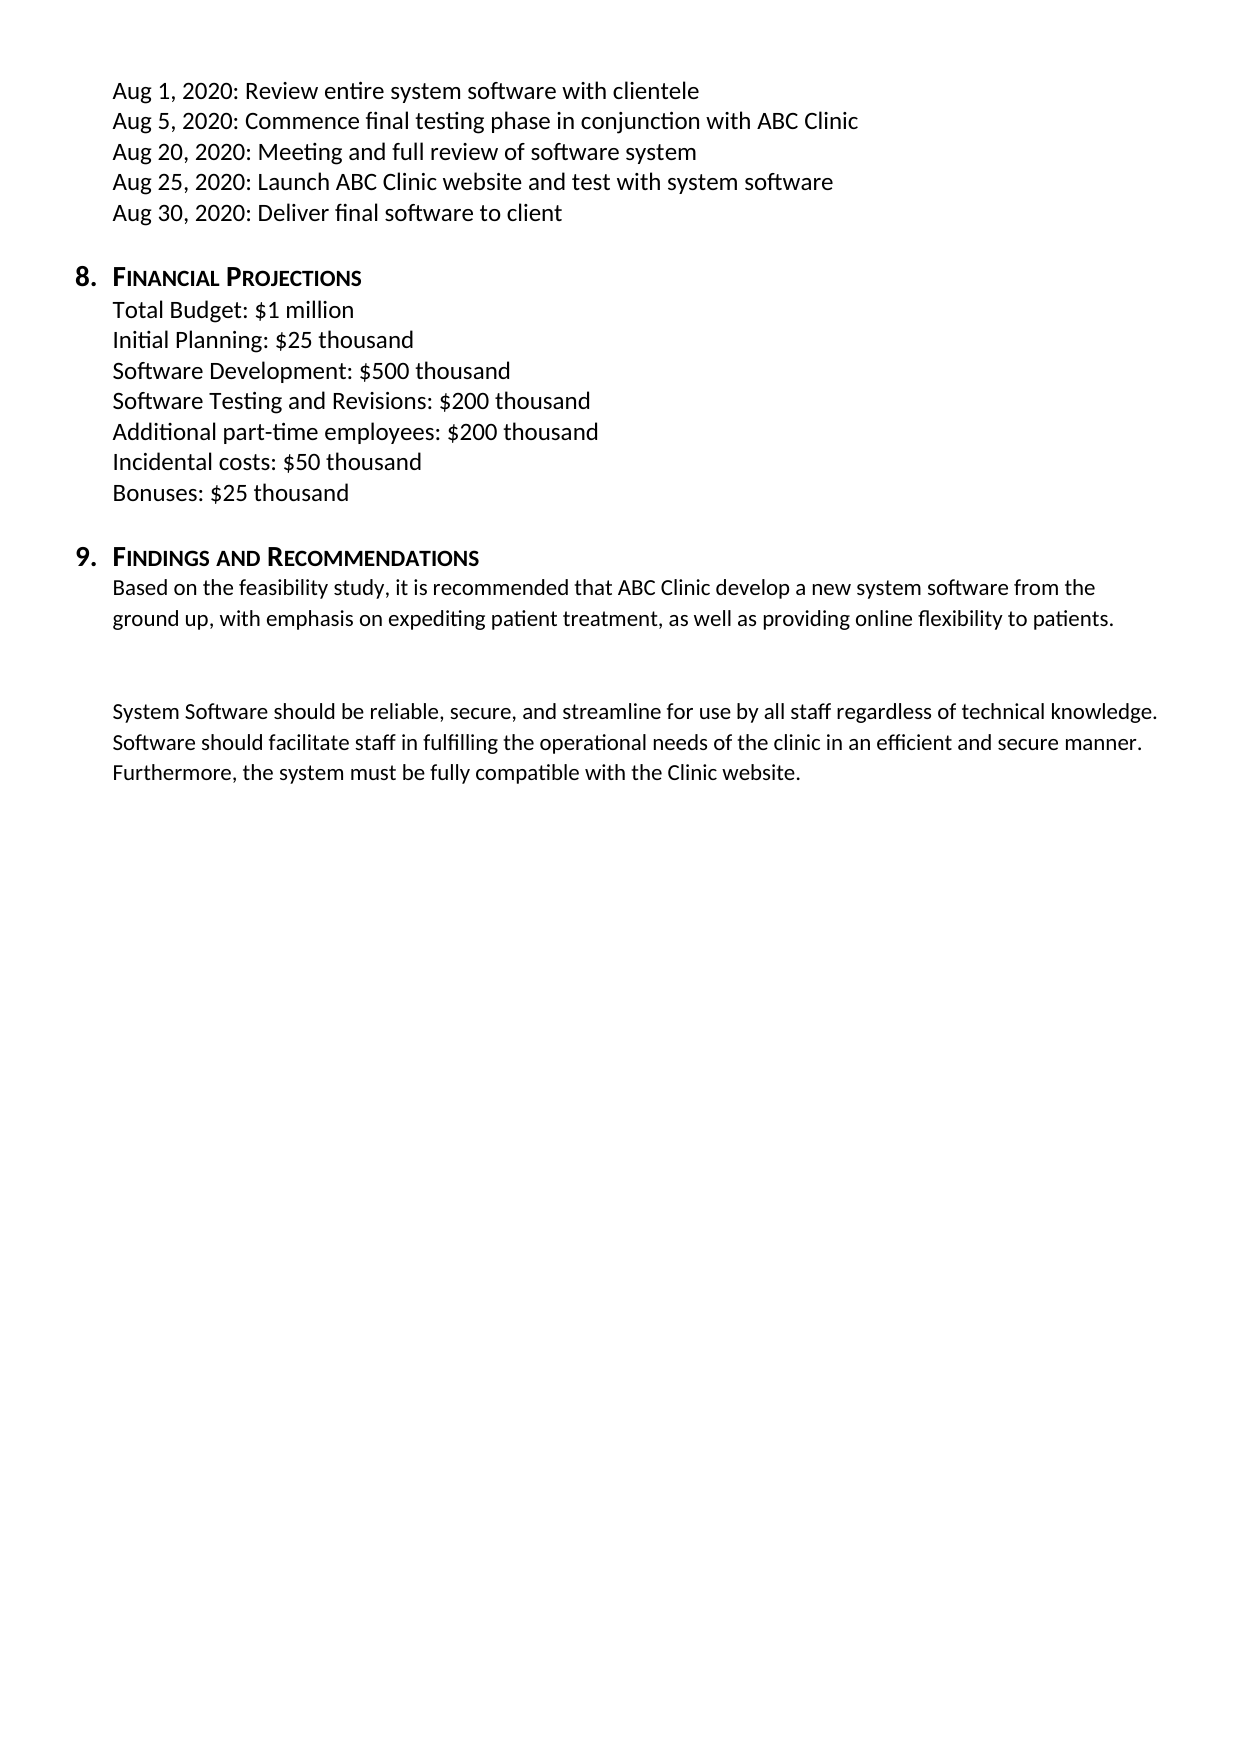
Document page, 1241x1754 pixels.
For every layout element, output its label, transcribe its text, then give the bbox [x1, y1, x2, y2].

text Aug 1, 2020: Review entire system software with clientele [112, 75, 1165, 106]
text Bonuses: $25 thousand [112, 477, 1165, 507]
text Software Testing and Revisions: $200 thousand [112, 385, 1165, 416]
text Incidental costs: $50 thousand [112, 446, 1165, 477]
subtitle Findings and Recommendations [75, 538, 1165, 573]
list Financial Projections [75, 258, 1165, 294]
text Aug 30, 2020: Deliver final software to client [112, 197, 1165, 228]
text Software Development: $500 thousand [112, 355, 1165, 385]
text Aug 20, 2020: Meeting and full review of software system [112, 136, 1165, 167]
text System Software should be reliable, secure, and streamline for use by all staff regardless of technical knowledge. Software should facilitate staff in fulfilling the operational needs of the clinic in an efficient and secure manner. Furthermore, the system must be fully compatible with the Clinic website. [112, 697, 1165, 786]
text Additional part-time employees: $200 thousand [112, 416, 1165, 446]
text Aug 25, 2020: Launch ABC Clinic website and test with system software [112, 167, 1165, 197]
text Total Budget: $1 million [112, 294, 1165, 324]
text Aug 5, 2020: Commence final testing phase in conjunction with ABC Clinic [112, 106, 1165, 136]
text Initial Planning: $25 thousand [112, 324, 1165, 355]
text Based on the feasibility study, it is recommended that ABC Clinic develop a new system software from the ground up, with emphasis on expediting patient treatment, as well as providing online flexibility to patients. [112, 573, 1165, 632]
